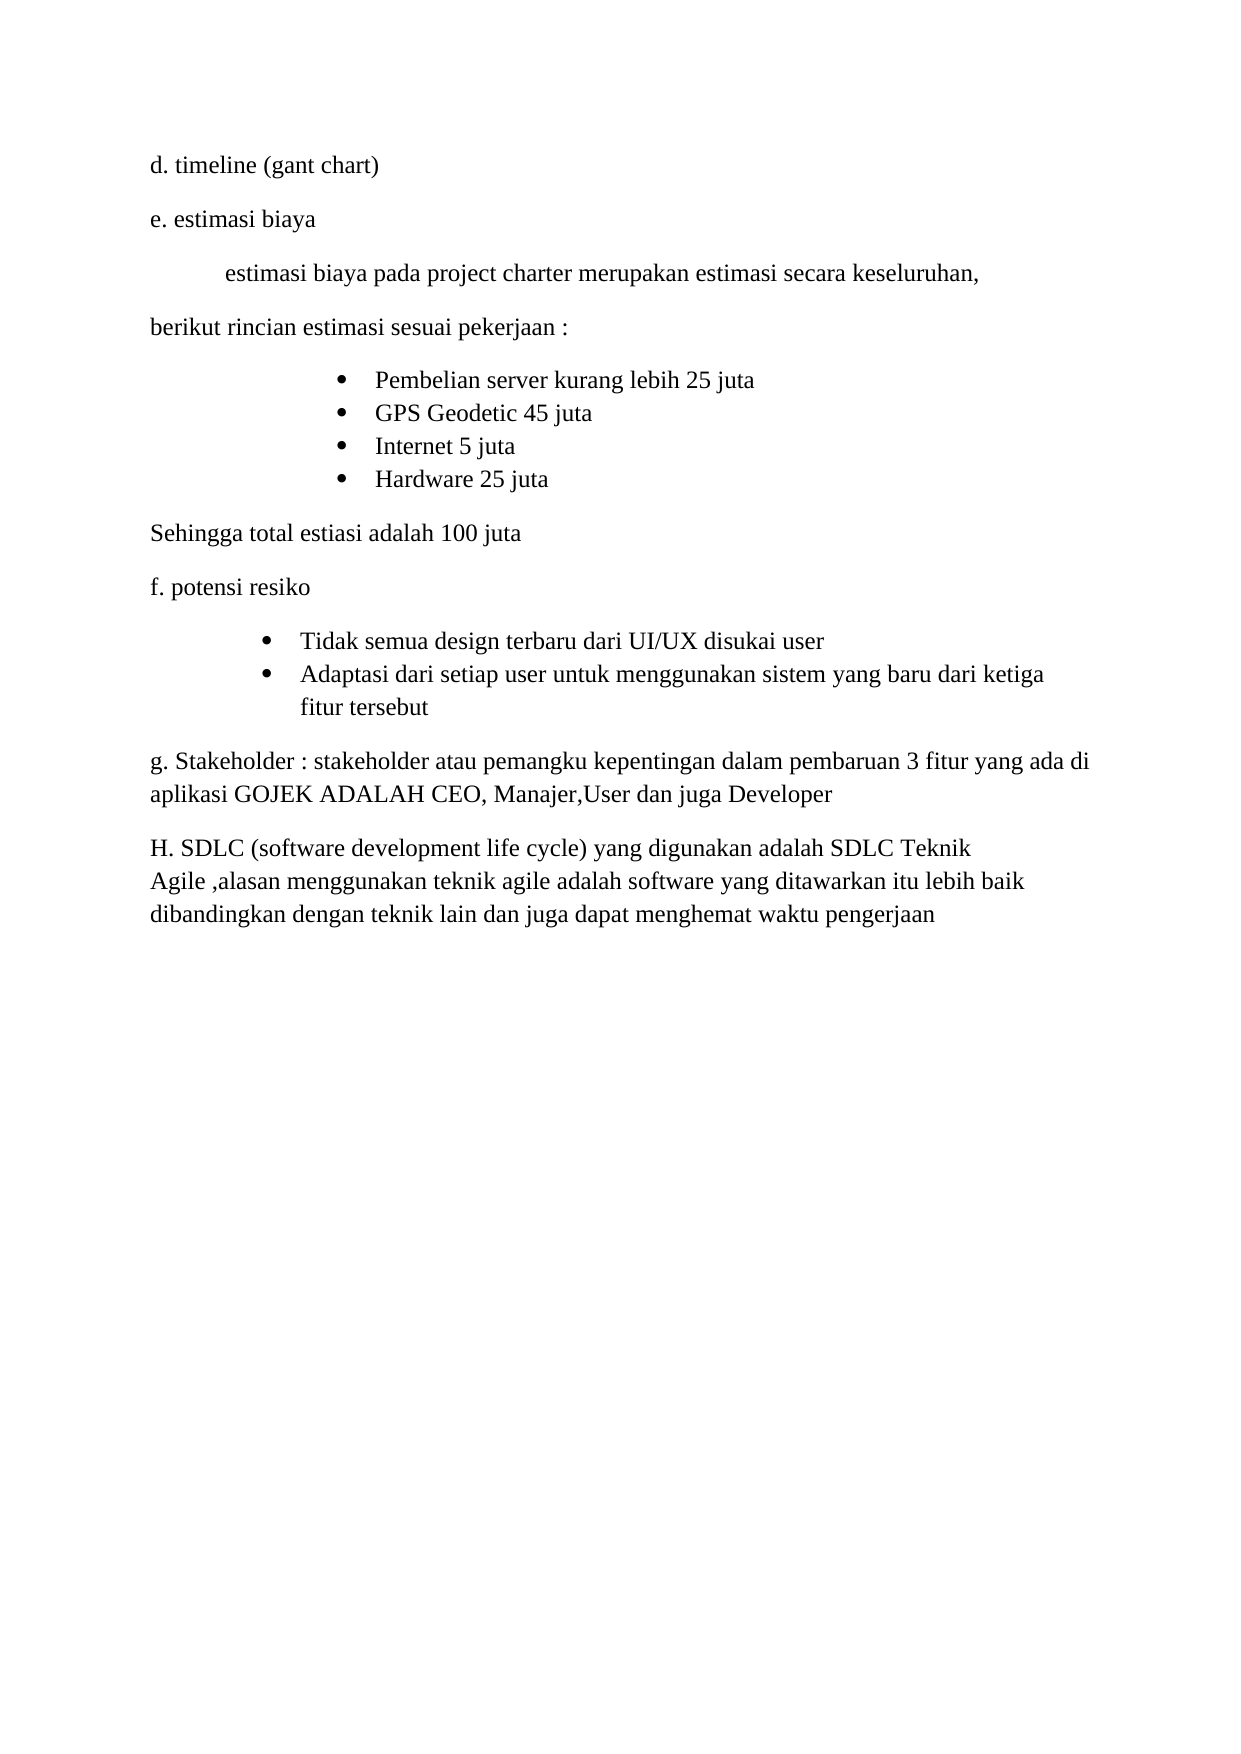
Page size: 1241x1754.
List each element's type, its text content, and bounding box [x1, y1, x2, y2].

list Internet 5 juta [337, 431, 1090, 460]
text Sehingga total estiasi adalah 100 juta [150, 518, 1090, 547]
text H. SDLC (software development life cycle) yang digunakan adalah SDLC Teknik Agile ,alasan menggunakan teknik agile adalah software yang ditawarkan itu lebih baik dibandingkan dengan teknik lain dan juga dapat menghemat waktu pengerjaan [150, 833, 1090, 928]
list GPS Geodetic 45 juta [337, 398, 1090, 427]
text e. estimasi biaya [150, 204, 1090, 233]
text f. potensi resiko [150, 572, 1090, 601]
text d. timeline (gant chart) [150, 150, 1090, 179]
text g. Stakeholder : stakeholder atau pemangku kepentingan dalam pembaruan 3 fitur yang ada di aplikasi GOJEK ADALAH CEO, Manajer,User dan juga Developer [150, 746, 1090, 808]
text berikut rincian estimasi sesuai pekerjaan : [150, 312, 1090, 340]
list Adaptasi dari setiap user untuk menggunakan sistem yang baru dari ketiga fitur tersebut [262, 659, 1090, 721]
text estimasi biaya pada project charter merupakan estimasi secara keseluruhan, [150, 258, 1090, 286]
list Pembelian server kurang lebih 25 juta [337, 365, 1090, 394]
list Tidak semua design terbaru dari UI/UX disukai user [262, 626, 1090, 655]
list Hardware 25 juta [337, 464, 1090, 493]
